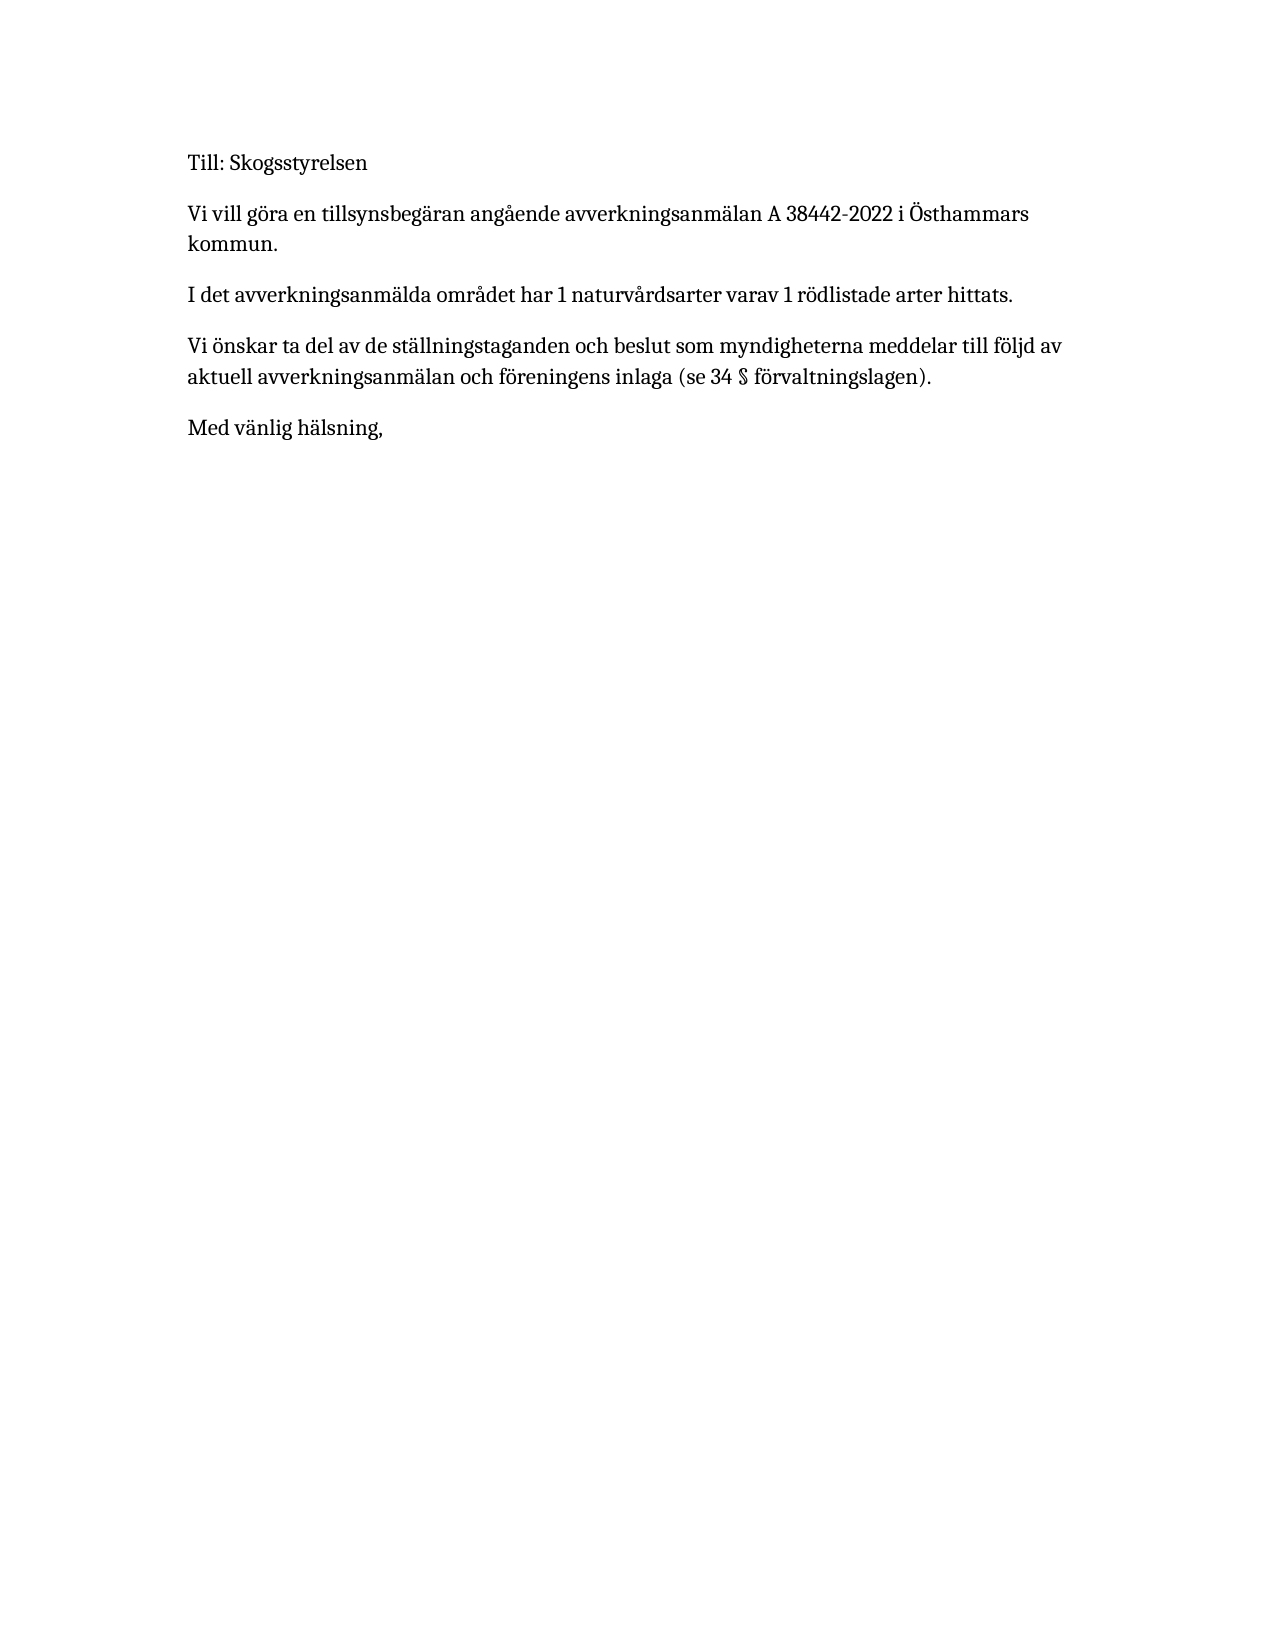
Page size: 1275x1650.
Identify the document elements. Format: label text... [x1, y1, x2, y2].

text I det avverkningsanmälda området har 1 naturvårdsarter varav 1 rödlistade arter hittats. [187, 282, 1087, 309]
text Till: Skogsstyrelsen [187, 150, 1087, 176]
text Vi önskar ta del av de ställningstaganden och beslut som myndigheterna meddelar till följd av aktuell avverkningsanmälan och föreningens inlaga (se 34 § förvaltningslagen). [187, 333, 1087, 390]
text Med vänlig hälsning, [187, 414, 1087, 471]
text Vi vill göra en tillsynsbegäran angående avverkningsanmälan A 38442-2022 i Östhammars kommun. [187, 201, 1087, 258]
